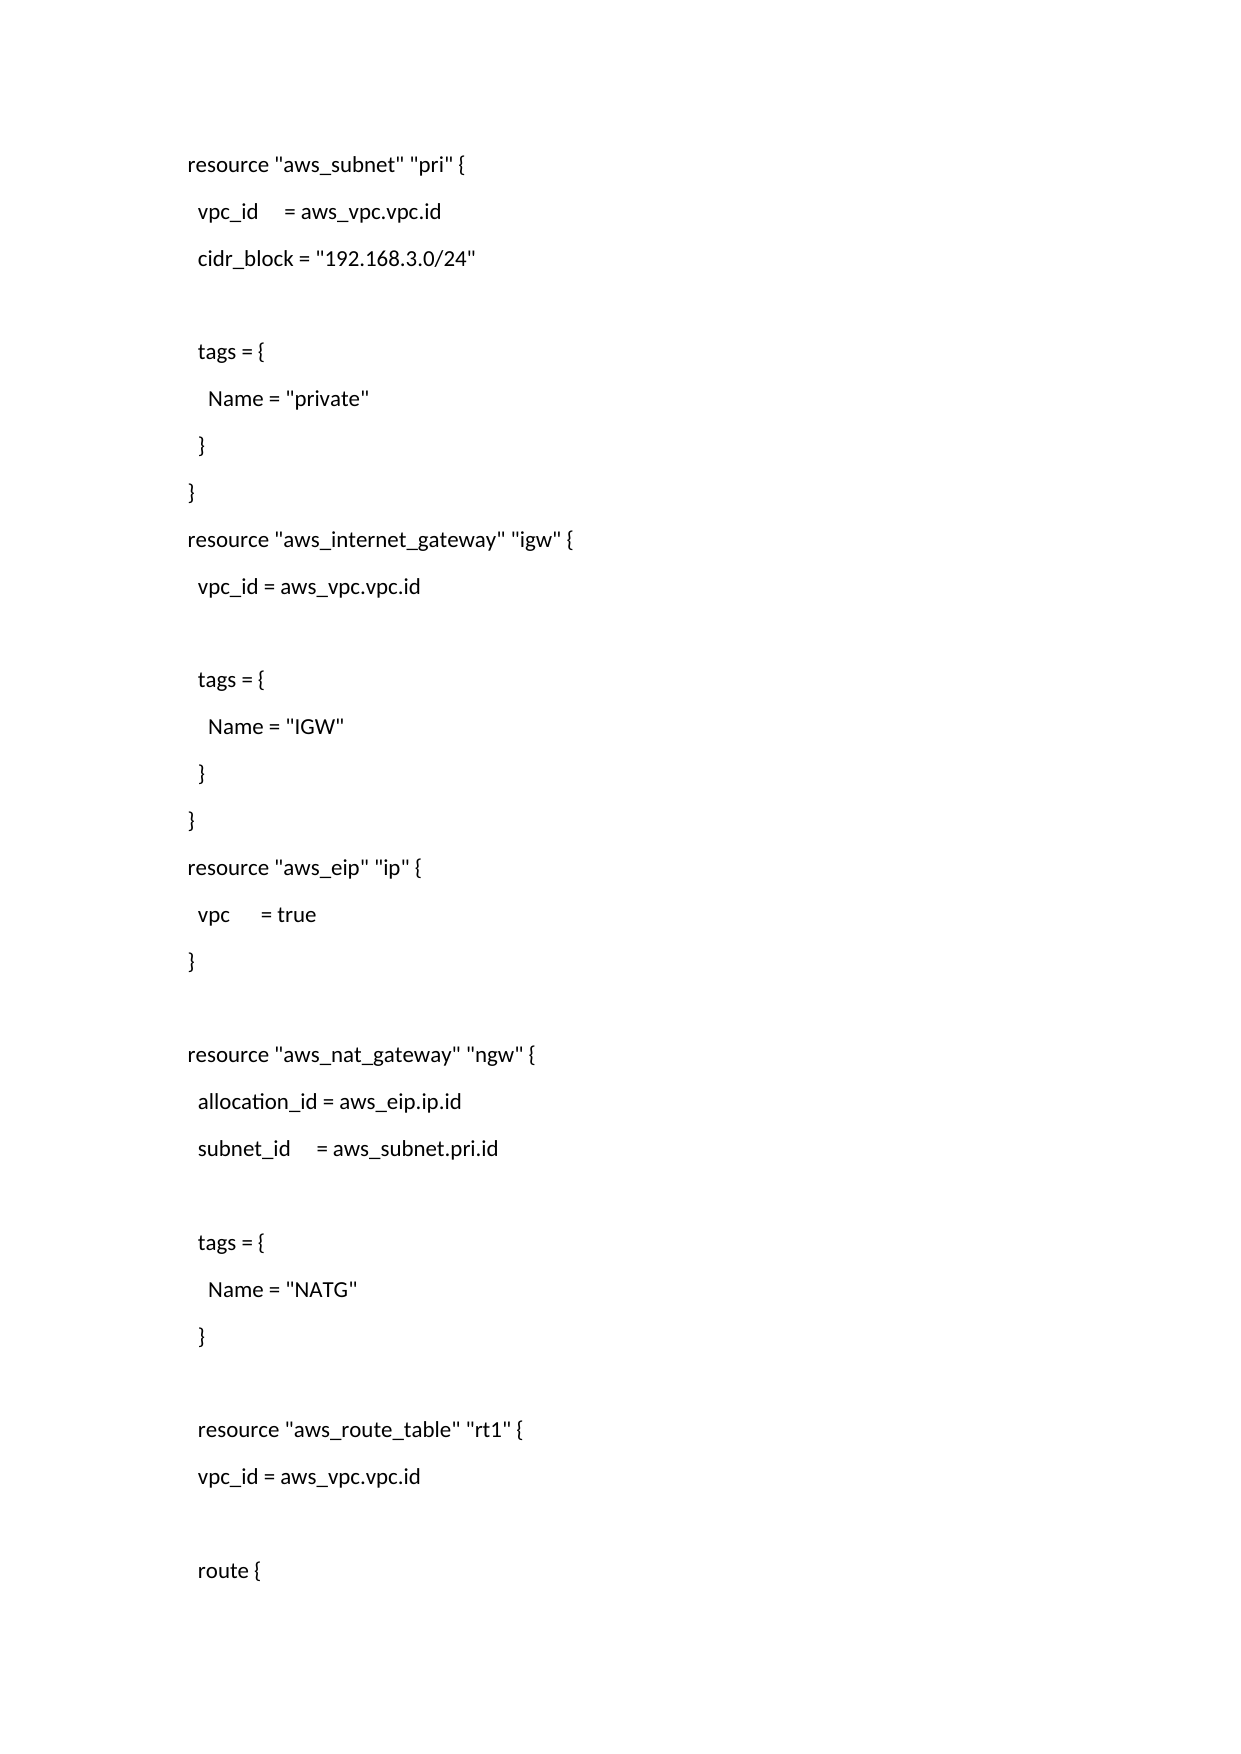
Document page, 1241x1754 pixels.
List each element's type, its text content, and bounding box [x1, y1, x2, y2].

text route { [187, 1556, 1090, 1584]
text vpc = true [187, 900, 1090, 928]
text resource "aws_eip" "ip" { [187, 853, 1090, 881]
text resource "aws_internet_gateway" "igw" { [187, 525, 1090, 553]
text cidr_block = "192.168.3.0/24" [187, 244, 1090, 272]
text } [187, 759, 1090, 787]
text vpc_id = aws_vpc.vpc.id [187, 572, 1090, 600]
text } [187, 431, 1090, 459]
text allocation_id = aws_eip.ip.id [187, 1087, 1090, 1116]
text resource "aws_nat_gateway" "ngw" { [187, 1041, 1090, 1069]
text tags = { [187, 337, 1090, 366]
text } [187, 806, 1090, 834]
text } [187, 947, 1090, 975]
text tags = { [187, 666, 1090, 694]
text resource "aws_subnet" "pri" { [187, 150, 1090, 178]
text subnet_id = aws_subnet.pri.id [187, 1134, 1090, 1162]
text Name = "NATG" [187, 1275, 1090, 1303]
text vpc_id = aws_vpc.vpc.id [187, 1462, 1090, 1491]
text } [187, 1322, 1090, 1350]
text } [187, 478, 1090, 506]
text Name = "private" [187, 384, 1090, 412]
text tags = { [187, 1228, 1090, 1256]
text resource "aws_route_table" "rt1" { [187, 1416, 1090, 1444]
text vpc_id = aws_vpc.vpc.id [187, 197, 1090, 225]
text Name = "IGW" [187, 712, 1090, 741]
